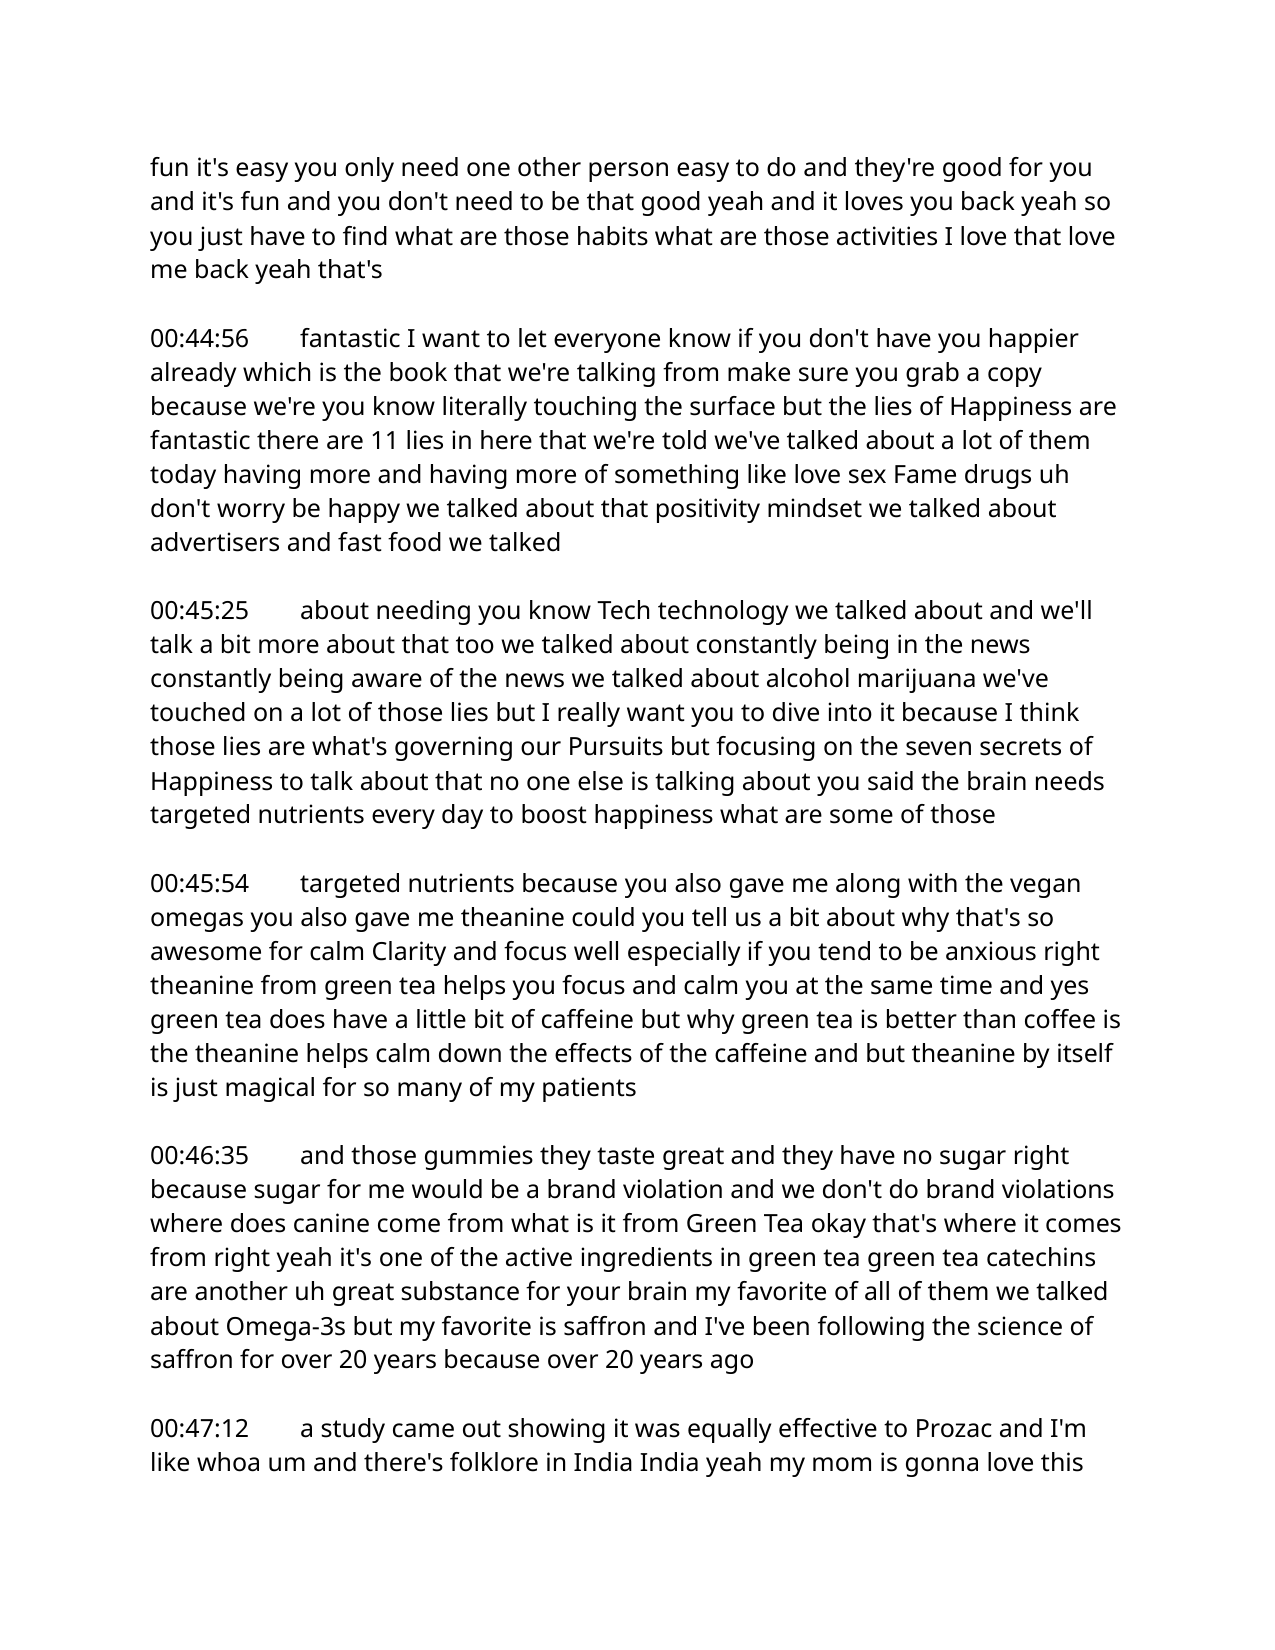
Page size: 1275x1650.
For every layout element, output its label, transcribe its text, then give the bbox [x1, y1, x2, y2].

text 00:45:25 about needing you know Tech technology we talked about and we'll talk a bit more about that too we talked about constantly being in the news constantly being aware of the news we talked about alcohol marijuana we've touched on a lot of those lies but I really want you to dive into it because I think those lies are what's governing our Pursuits but focusing on the seven secrets of Happiness to talk about that no one else is talking about you said the brain needs targeted nutrients every day to boost happiness what are some of those [150, 593, 1125, 831]
text 00:44:56 fantastic I want to let everyone know if you don't have you happier already which is the book that we're talking from make sure you grab a copy because we're you know literally touching the surface but the lies of Happiness are fantastic there are 11 lies in here that we're told we've talked about a lot of them today having more and having more of something like love sex Fame drugs uh don't worry be happy we talked about that positivity mindset we talked about advertisers and fast food we talked [150, 320, 1125, 559]
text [150, 1410, 1125, 1478]
text 00:46:35 and those gummies they taste great and they have no sugar right because sugar for me would be a brand violation and we don't do brand violations where does canine come from what is it from Green Tea okay that's where it comes from right yeah it's one of the active ingredients in green tea green tea catechins are another uh great substance for your brain my favorite of all of them we talked about Omega-3s but my favorite is saffron and I've been following the science of saffron for over 20 years because over 20 years ago [150, 1138, 1125, 1376]
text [150, 150, 1125, 286]
text 00:45:54 targeted nutrients because you also gave me along with the vegan omegas you also gave me theanine could you tell us a bit about why that's so awesome for calm Clarity and focus well especially if you tend to be anxious right theanine from green tea helps you focus and calm you at the same time and yes green tea does have a little bit of caffeine but why green tea is better than coffee is the theanine helps calm down the effects of the caffeine and but theanine by itself is just magical for so many of my patients [150, 865, 1125, 1104]
